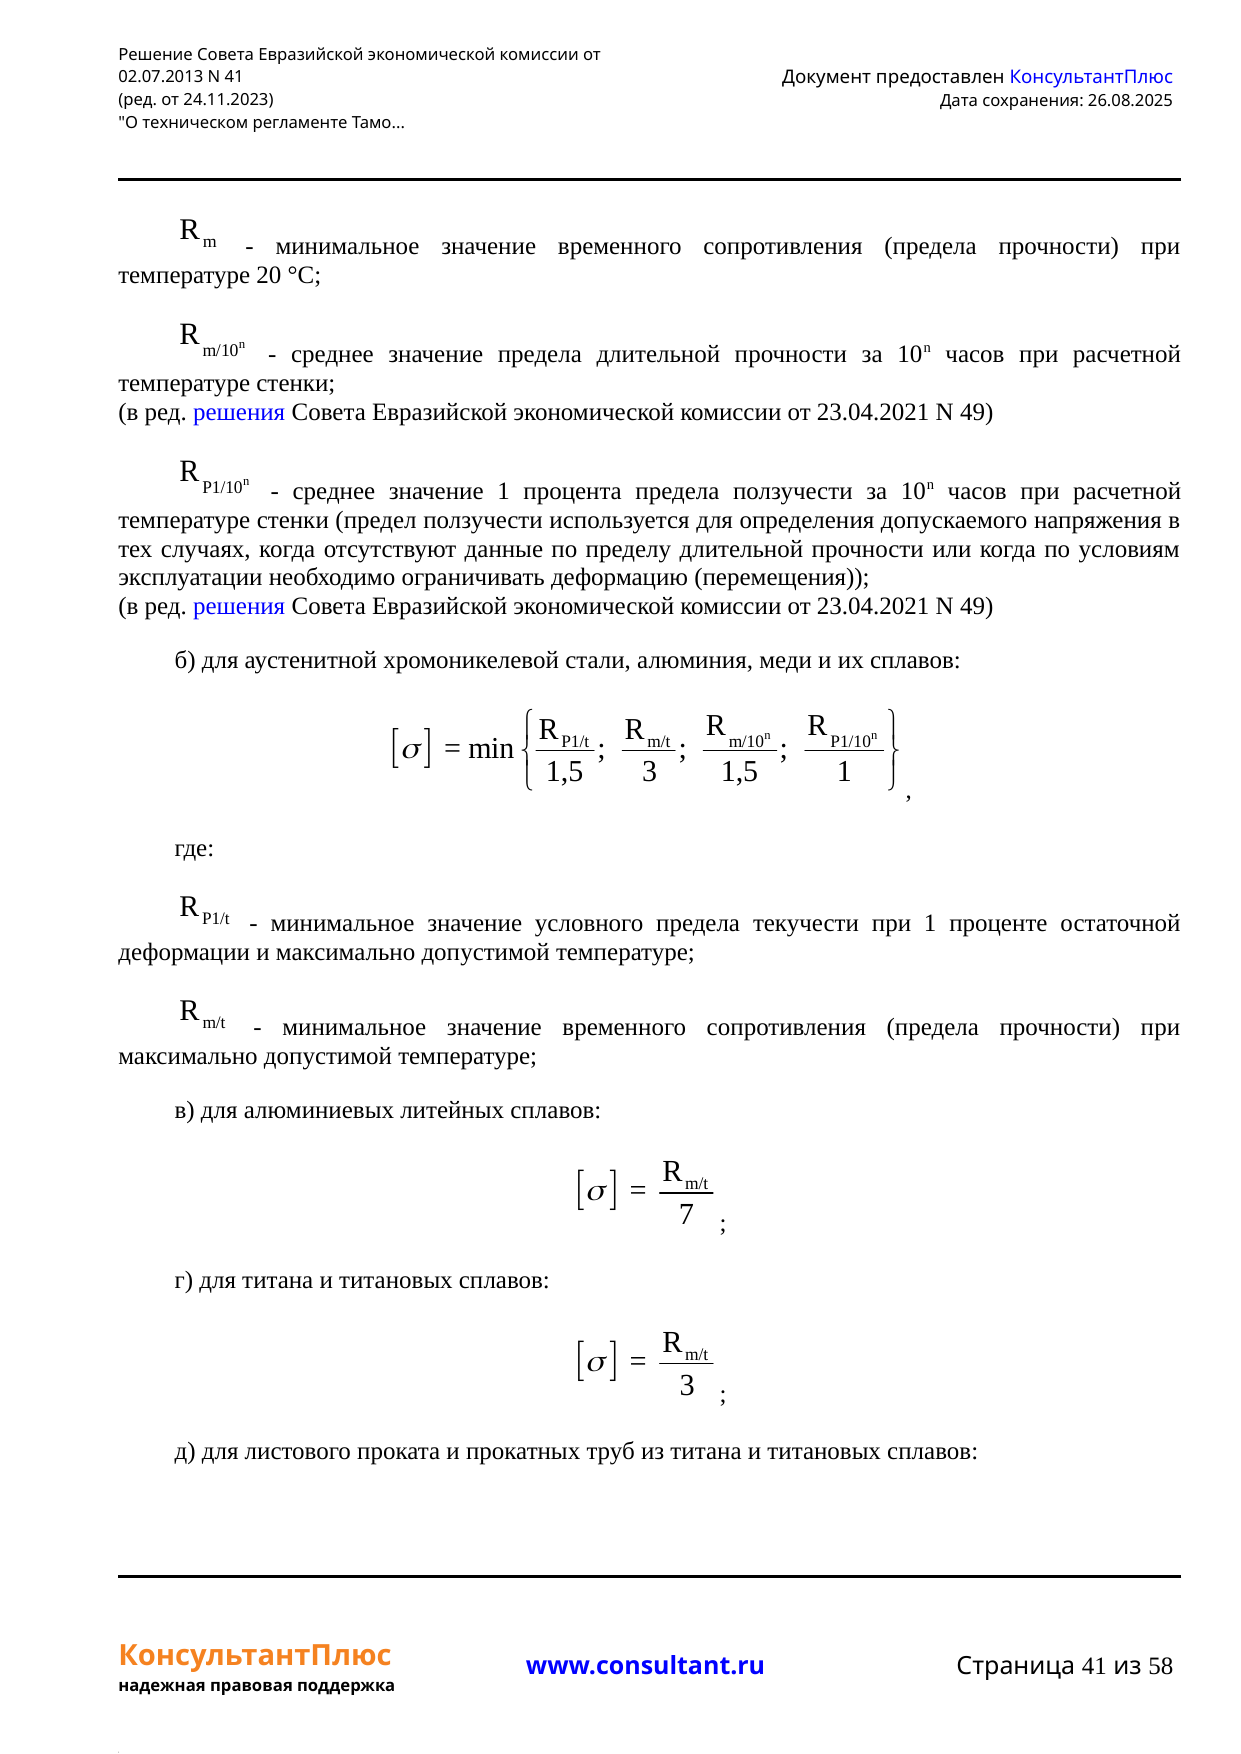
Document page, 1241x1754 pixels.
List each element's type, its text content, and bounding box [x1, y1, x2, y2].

text где: [118, 833, 1181, 861]
text б) для аустенитной хромоникелевой стали, алюминия, меди и их сплавов: [118, 645, 1181, 674]
text (в ред. решения Совета Евразийской экономической комиссии от 23.04.2021 N 49) [118, 591, 1181, 620]
text - минимальное значение временного сопротивления (предела прочности) при максимально допустимой температуре; [118, 991, 1181, 1070]
text ; [118, 1323, 1181, 1407]
text - среднее значение предела длительной прочности за 10n часов при расчетной температуре стенки; [118, 314, 1181, 397]
text г) для титана и титановых сплавов: [118, 1265, 1181, 1294]
text д) для листового проката и прокатных труб из титана и титановых сплавов: [118, 1436, 1181, 1465]
text - среднее значение 1 процента предела ползучести за 10n часов при расчетной температуре стенки (предел ползучести используется для определения допускаемого напряжения в тех случаях, когда отсутствуют данные по пределу длительной прочности или когда по условиям эксплуатации необходимо ограничивать деформацию (перемещения)); [118, 451, 1181, 591]
text , [118, 702, 1181, 804]
text - минимальное значение временного сопротивления (предела прочности) при температуре 20 °C; [118, 209, 1181, 289]
text (в ред. решения Совета Евразийской экономической комиссии от 23.04.2021 N 49) [118, 397, 1181, 426]
text ; [118, 1152, 1181, 1237]
text в) для алюминиевых литейных сплавов: [118, 1095, 1181, 1123]
text - минимальное значение условного предела текучести при 1 проценте остаточной деформации и максимально допустимой температуре; [118, 886, 1181, 966]
